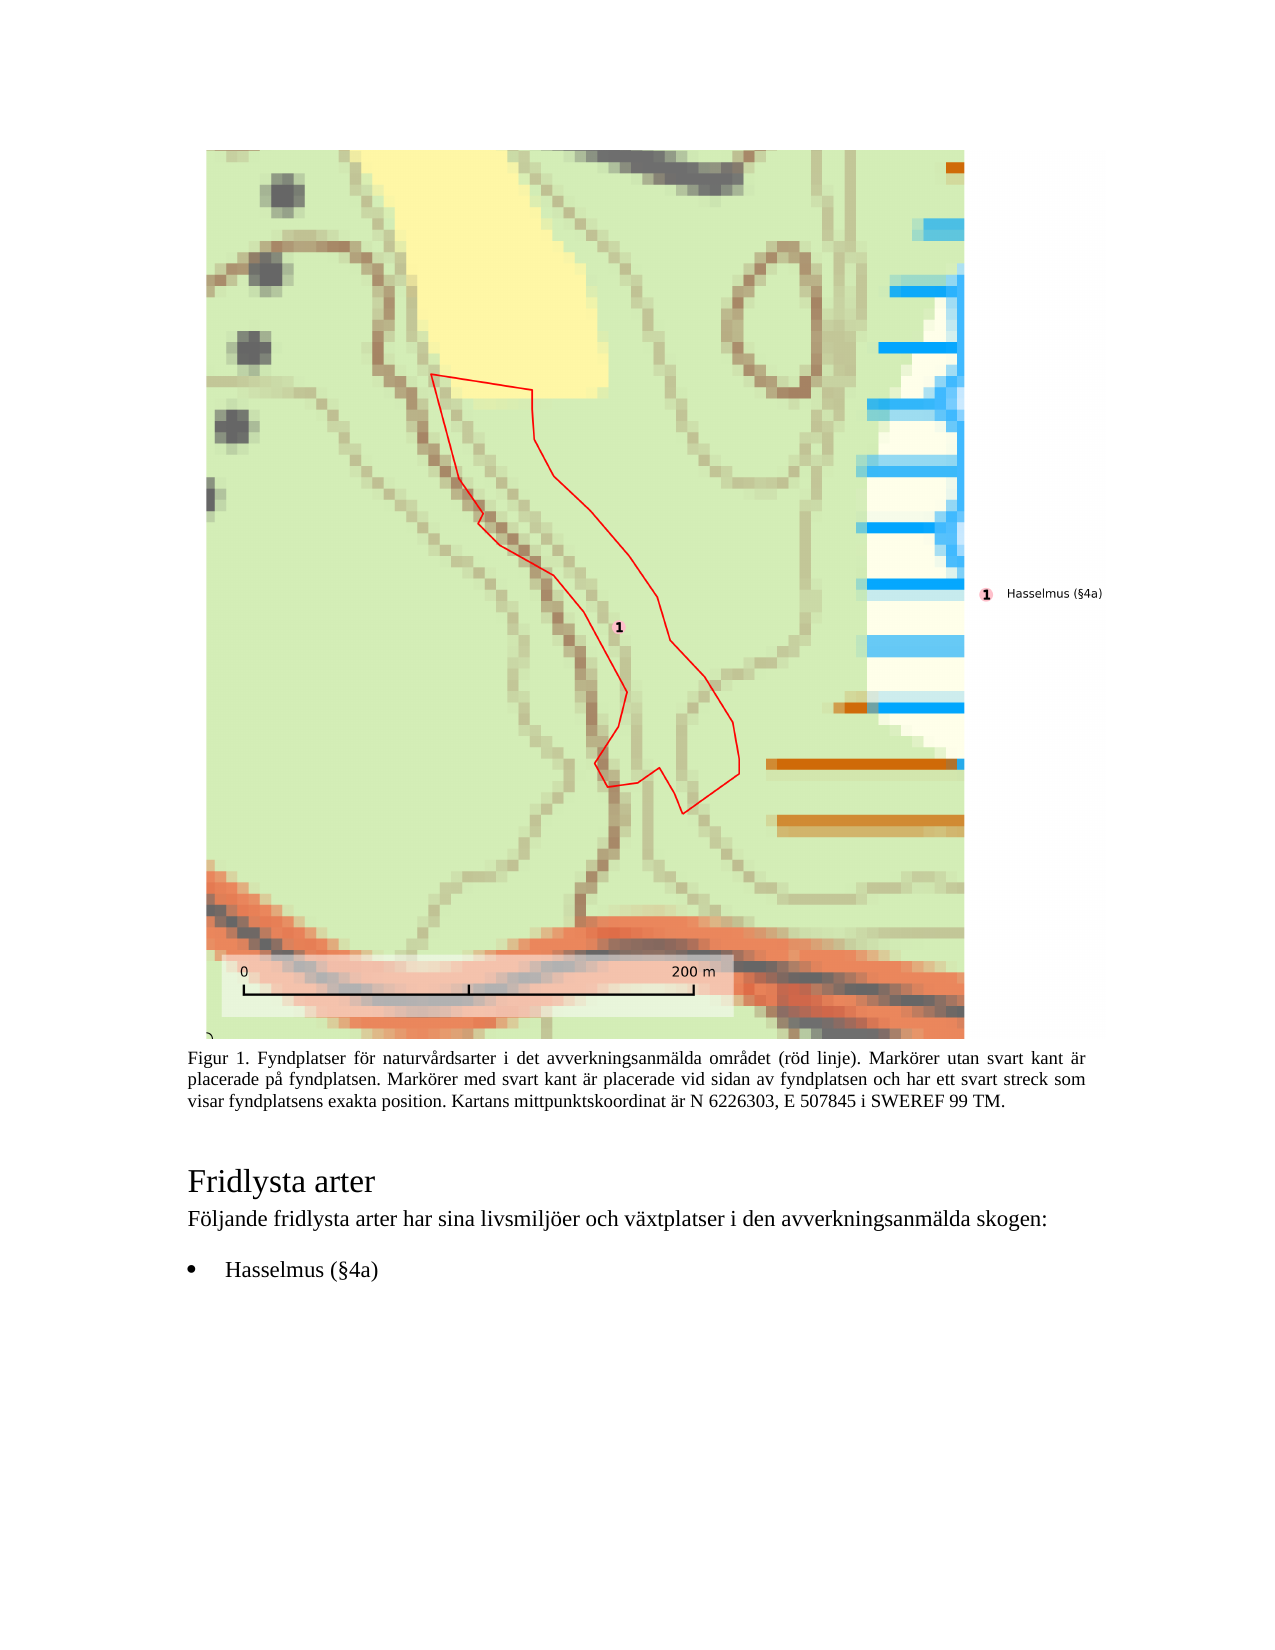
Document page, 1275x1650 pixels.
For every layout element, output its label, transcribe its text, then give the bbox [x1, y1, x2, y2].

subtitle Fridlysta arter [187, 1161, 1087, 1200]
text Följande fridlysta arter har sina livsmiljöer och växtplatser i den avverkningsanmälda skogen: [187, 1205, 1087, 1232]
text Figur 1. Fyndplatser för naturvårdsarter i det avverkningsanmälda området (röd linje). Markörer utan svart kant är placerade på fyndplatsen. Markörer med svart kant är placerade vid sidan av fyndplatsen och har ett svart streck som visar fyndplatsens exakta position. Kartans mittpunktskoordinat är N 6226303, E 507845 i SWEREF 99 TM. [187, 1047, 1087, 1111]
picture [206, 150, 1107, 1039]
list Hasselmus (§4a) [187, 1256, 1087, 1283]
